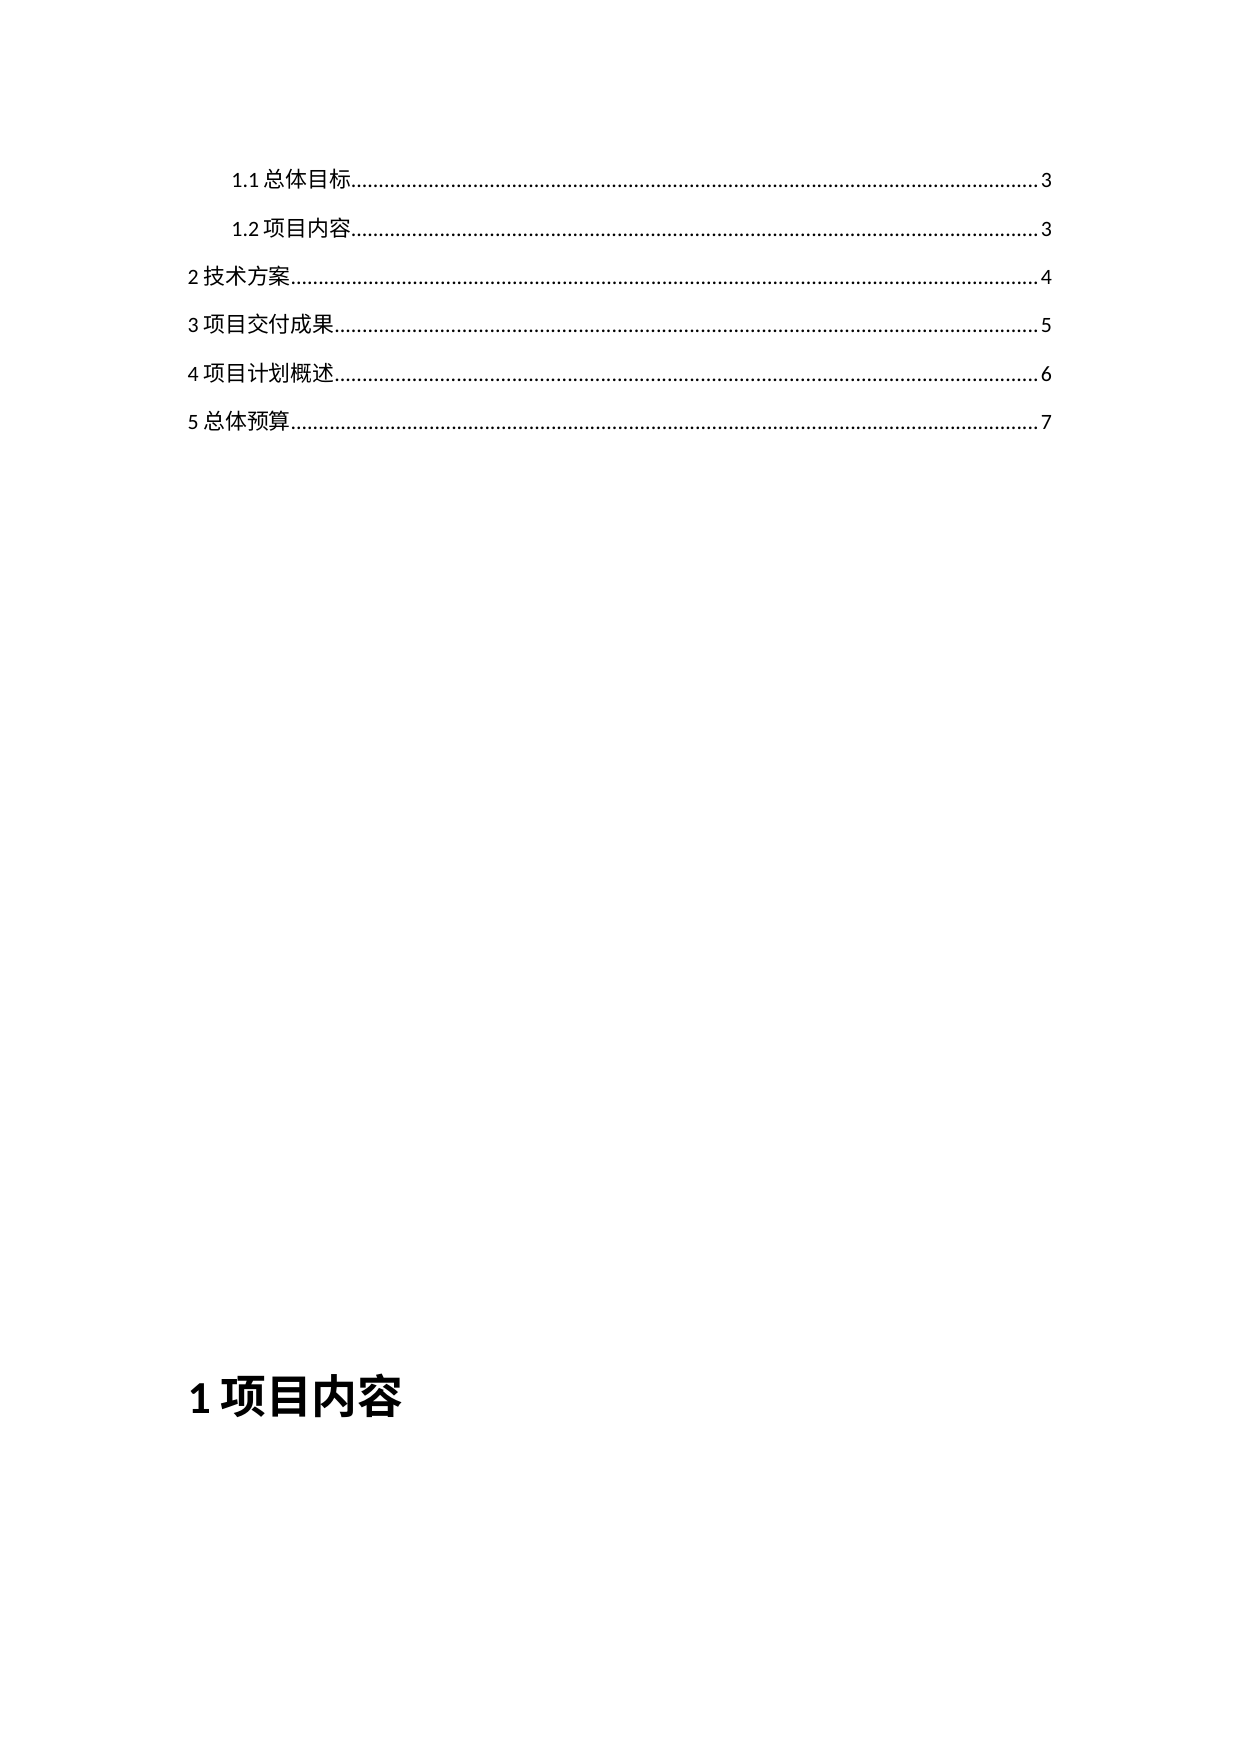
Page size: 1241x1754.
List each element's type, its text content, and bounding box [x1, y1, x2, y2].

text 1.1总体目标 3 [231, 162, 1053, 194]
text 5总体预算 7 [187, 404, 1053, 436]
text 3项目交付成果 5 [187, 307, 1053, 339]
text 2技术方案 4 [187, 259, 1053, 291]
text 4项目计划概述 6 [187, 355, 1053, 388]
text 1.2项目内容 3 [231, 210, 1053, 243]
subtitle 1项目内容 [187, 1345, 1053, 1442]
